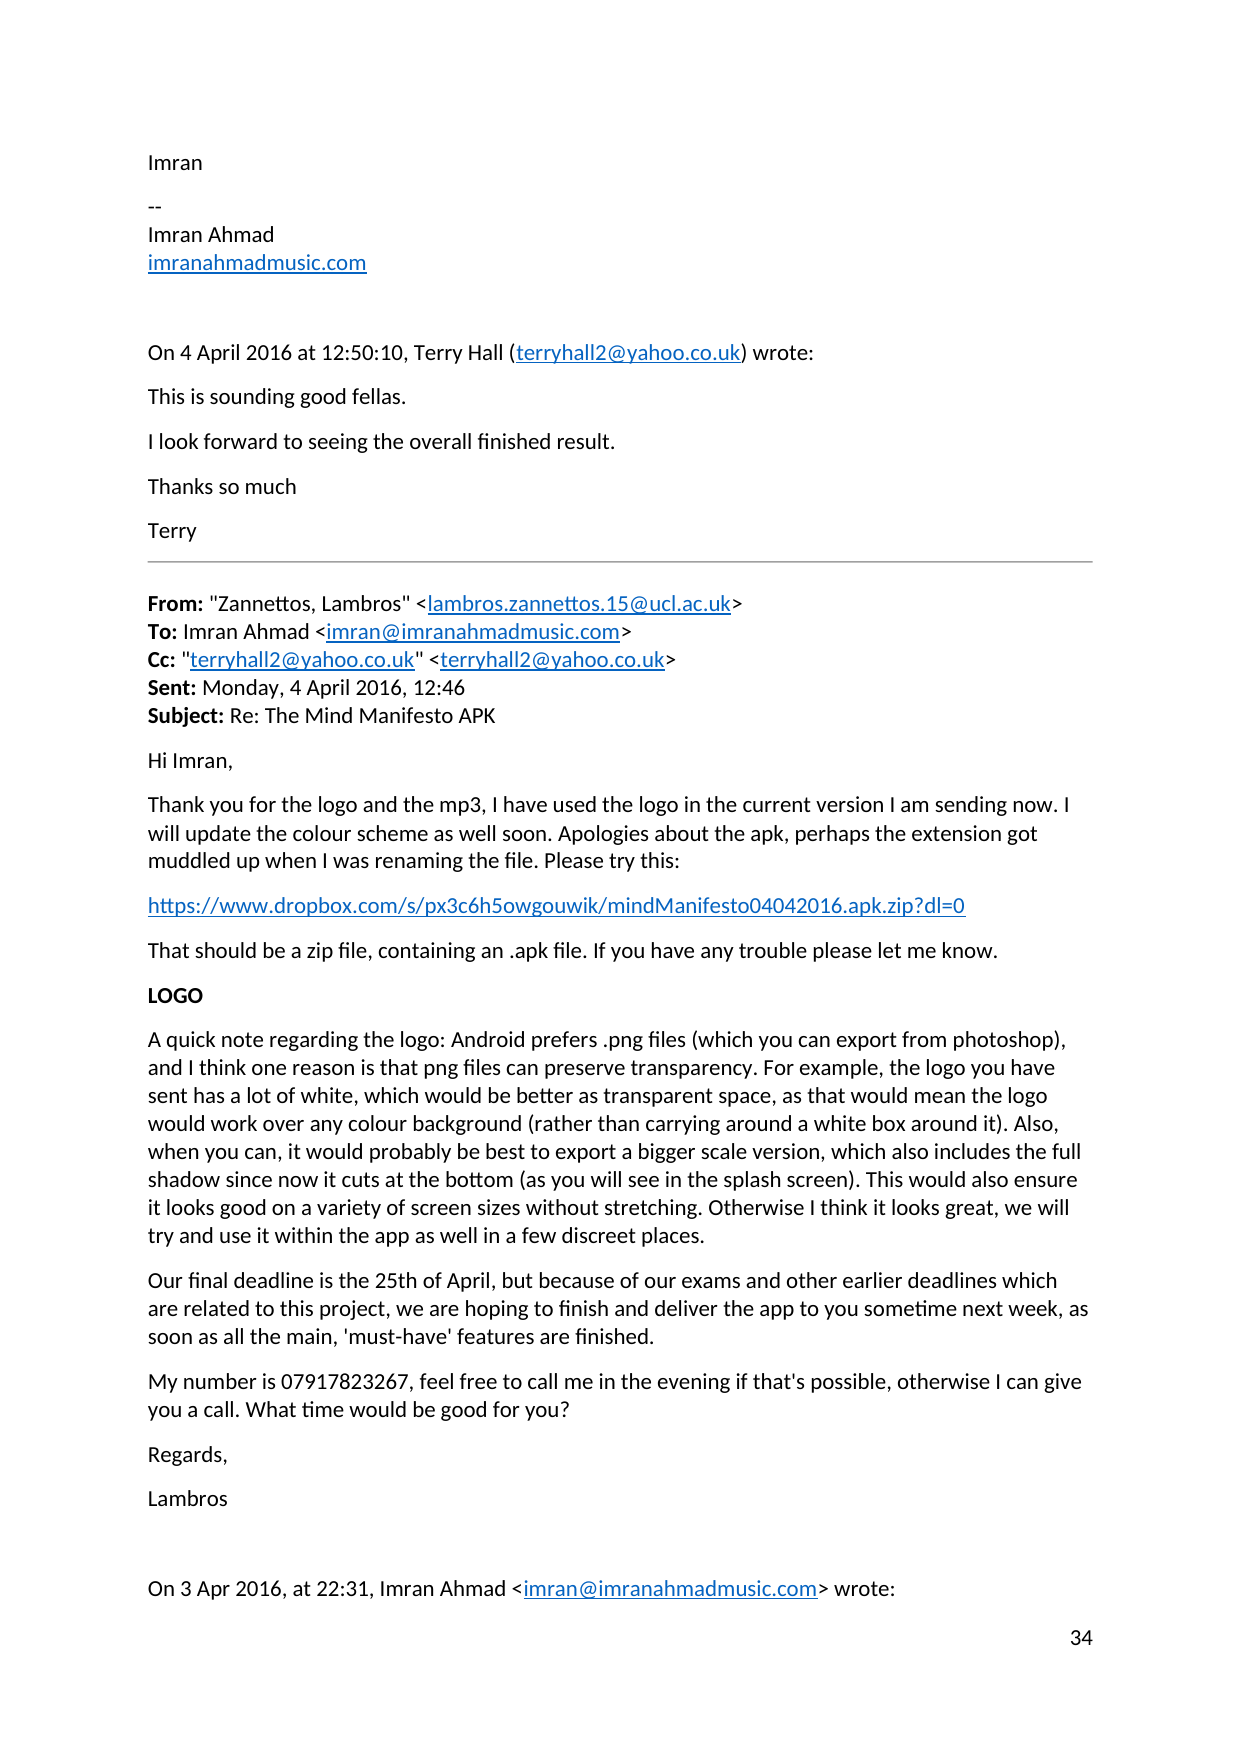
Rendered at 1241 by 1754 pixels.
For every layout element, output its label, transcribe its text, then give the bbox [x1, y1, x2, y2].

text That should be a zip file, containing an .apk file. If you have any trouble please let me know. [148, 936, 1093, 964]
text Lambros [148, 1484, 1093, 1512]
text I look forward to seeing the overall finished result. [148, 427, 1093, 455]
text LOGO [148, 981, 1093, 1009]
text Terry [148, 516, 1093, 544]
text Thank you for the logo and the mp3, I have used the logo in the current version I am sending now. I will update the colour scheme as well soon. Apologies about the apk, perhaps the extension got muddled up when I was renaming the file. Please try this: [148, 791, 1093, 875]
text Hi Imran, [148, 746, 1093, 774]
text Our final deadline is the 25th of April, but because of our exams and other earlier deadlines which are related to this project, we are hoping to finish and deliver the app to you sometime next week, as soon as all the main, 'must-have' features are finished. [148, 1266, 1093, 1350]
text Imran [148, 148, 1093, 176]
text This is sounding good fellas. [148, 382, 1093, 410]
text Regards, [148, 1440, 1093, 1468]
text On 4 April 2016 at 12:50:10, Terry Hall (terryhall2@yahoo.co.uk) wrote: [148, 338, 1093, 366]
text -- Imran Ahmad imranahmadmusic.com [148, 192, 1093, 276]
text My number is 07917823267, feel free to call me in the evening if that's possible, otherwise I can give you a call. What time would be good for you? [148, 1367, 1093, 1423]
text Thanks so much [148, 472, 1093, 500]
text From: "Zannettos, Lambros" <lambros.zannettos.15@ucl.ac.uk> To: Imran Ahmad <imran@imranahmadmusic.com> Cc: "terryhall2@yahoo.co.uk" <terryhall2@yahoo.co.uk> Sent: Monday, 4 April 2016, 12:46 Subject: Re: The Mind Manifesto APK [148, 589, 1093, 729]
text A quick note regarding the logo: Android prefers .png files (which you can export from photoshop), and I think one reason is that png files can preserve transparency. For example, the logo you have sent has a lot of white, which would be better as transparent space, as that would mean the logo would work over any colour background (rather than carrying around a white box around it). Also, when you can, it would probably be best to export a bigger scale version, which also includes the full shadow since now it cuts at the bottom (as you will see in the splash screen). This would also ensure it looks good on a variety of screen sizes without stretching. Otherwise I think it looks great, we will try and use it within the app as well in a few discreet places. [148, 1025, 1093, 1249]
text https://www.dropbox.com/s/px3c6h5owgouwik/mindManifesto04042016.apk.zip?dl=0 [148, 891, 1093, 919]
text On 3 Apr 2016, at 22:31, Imran Ahmad <imran@imranahmadmusic.com> wrote: [148, 1574, 1093, 1602]
